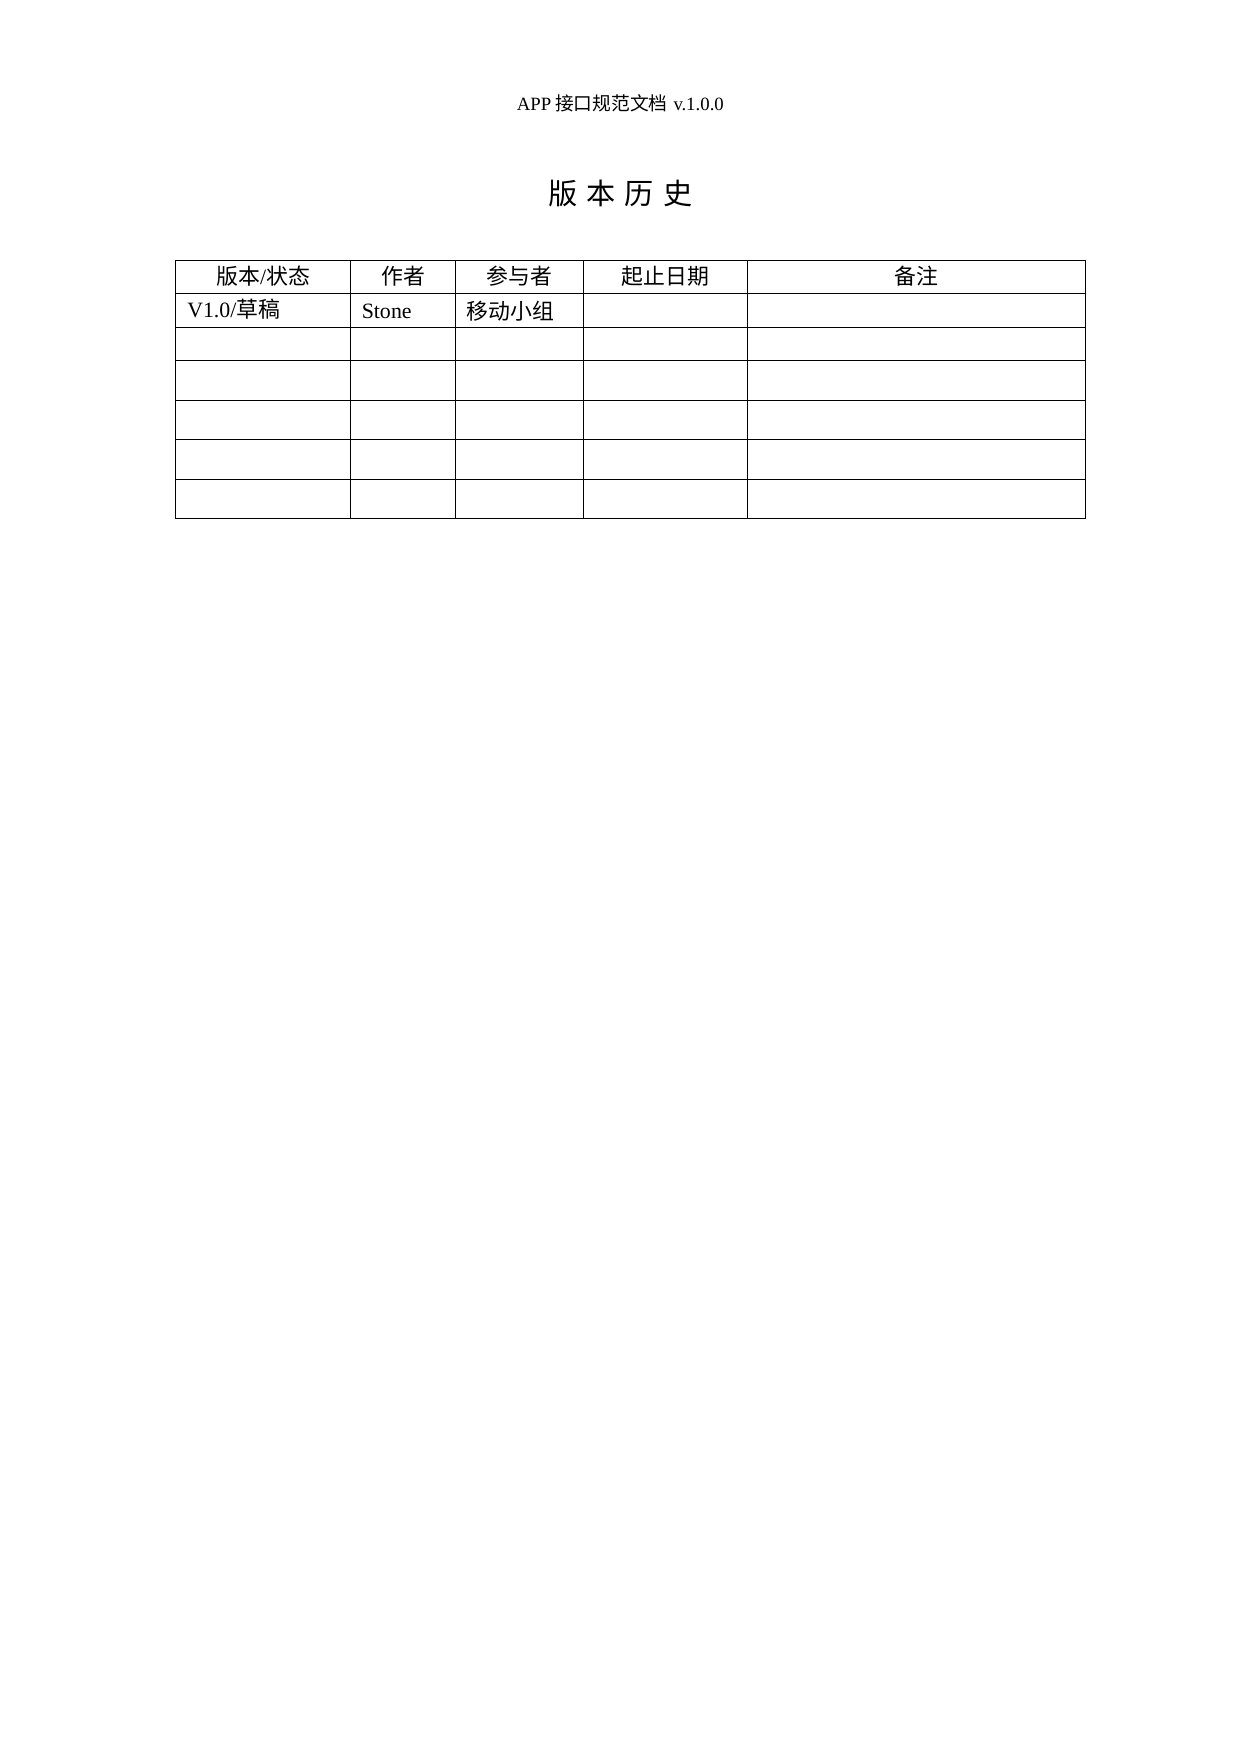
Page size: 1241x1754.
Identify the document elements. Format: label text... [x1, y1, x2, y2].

table_cell V1.0/草稿 [176, 294, 350, 327]
table_cell [456, 328, 583, 360]
table_cell [748, 480, 1085, 518]
table_cell [456, 440, 583, 478]
table_cell [748, 361, 1085, 399]
table_header 备注 [748, 261, 1085, 293]
table_cell [584, 328, 747, 360]
table_cell [584, 480, 747, 518]
table_header 作者 [351, 261, 455, 293]
table_header 参与者 [456, 261, 583, 293]
table_cell [351, 328, 455, 360]
table_cell [176, 328, 350, 360]
table_cell [176, 480, 350, 518]
table_cell 移动小组 [456, 294, 583, 327]
table_cell [584, 440, 747, 478]
table_cell [584, 361, 747, 399]
table_cell [456, 361, 583, 399]
table_cell [351, 480, 455, 518]
table_cell [584, 401, 747, 439]
table_cell [176, 440, 350, 478]
table_cell Stone [351, 294, 455, 327]
table_header 起止日期 [584, 261, 747, 293]
text 版 本 历 史 [187, 162, 1053, 227]
table_cell [351, 401, 455, 439]
table_cell [351, 440, 455, 478]
table_cell [748, 401, 1085, 439]
table_cell [456, 480, 583, 518]
table_cell [748, 440, 1085, 478]
table_cell [351, 361, 455, 399]
table_cell [176, 361, 350, 399]
table_cell [456, 401, 583, 439]
table_cell [584, 294, 747, 327]
table_cell [748, 294, 1085, 327]
table_header 版本/状态 [176, 261, 350, 293]
table_cell [176, 401, 350, 439]
table_cell [748, 328, 1085, 360]
